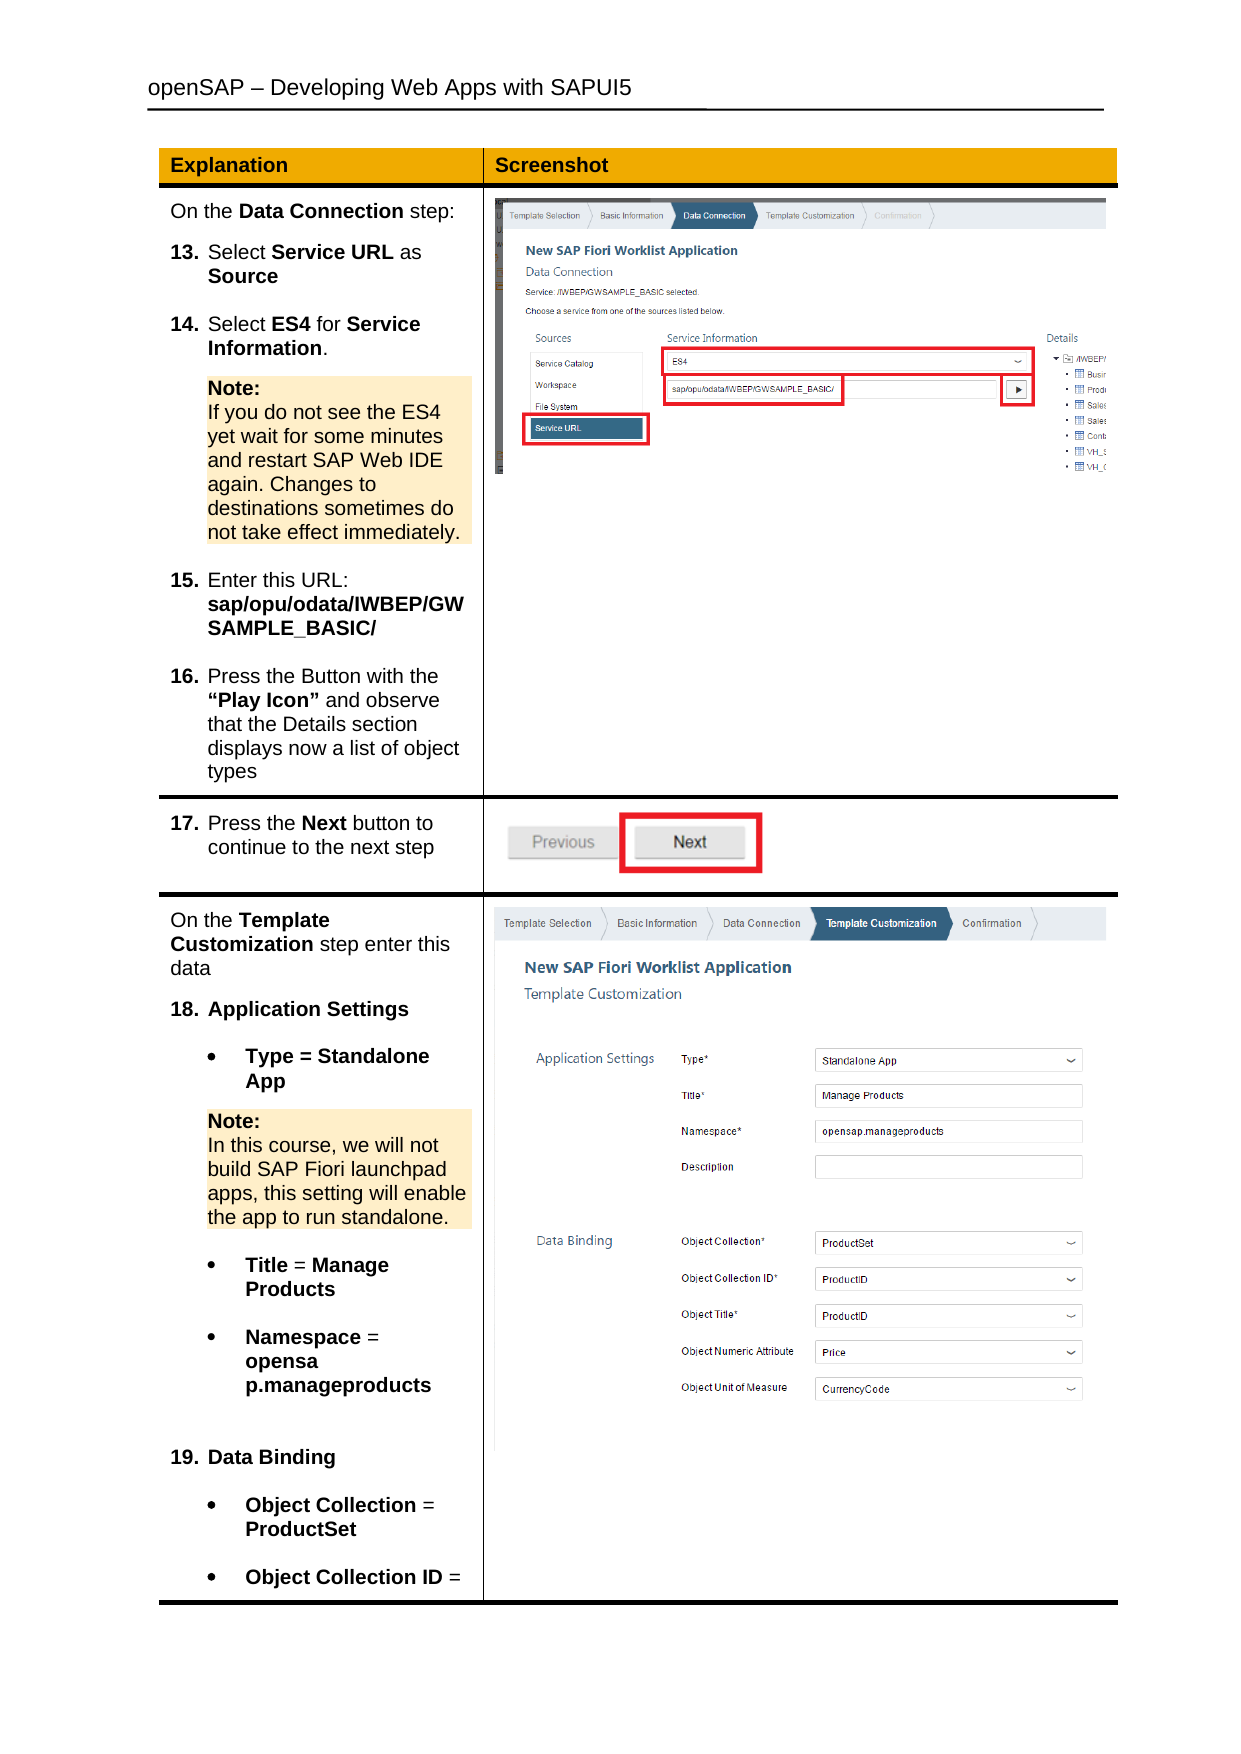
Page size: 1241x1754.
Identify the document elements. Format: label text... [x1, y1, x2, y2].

picture [495, 810, 770, 881]
table_header Screenshot [484, 148, 1117, 183]
table_cell Press the Next button to continue to the next step [159, 799, 483, 892]
picture [494, 907, 1107, 1451]
table_cell On the Data Connection step: Select Service URL as Source Select ES4 for Service Information. Note: If you do not see the ES4 yet wait for some minutes and restart SAP Web IDE again. Changes to destinations sometimes do not take effect immediately. Enter this URL: sap/opu/odata/IWBEP/GWSAMPLE_BASIC/ Press the Button with the “Play Icon” and observe that the Details section displays now a list of object types [159, 188, 483, 794]
table_cell [484, 188, 1117, 794]
table_header Explanation [159, 148, 483, 183]
table_cell [484, 897, 1117, 1600]
picture [495, 198, 1106, 474]
table_cell [484, 799, 1117, 892]
